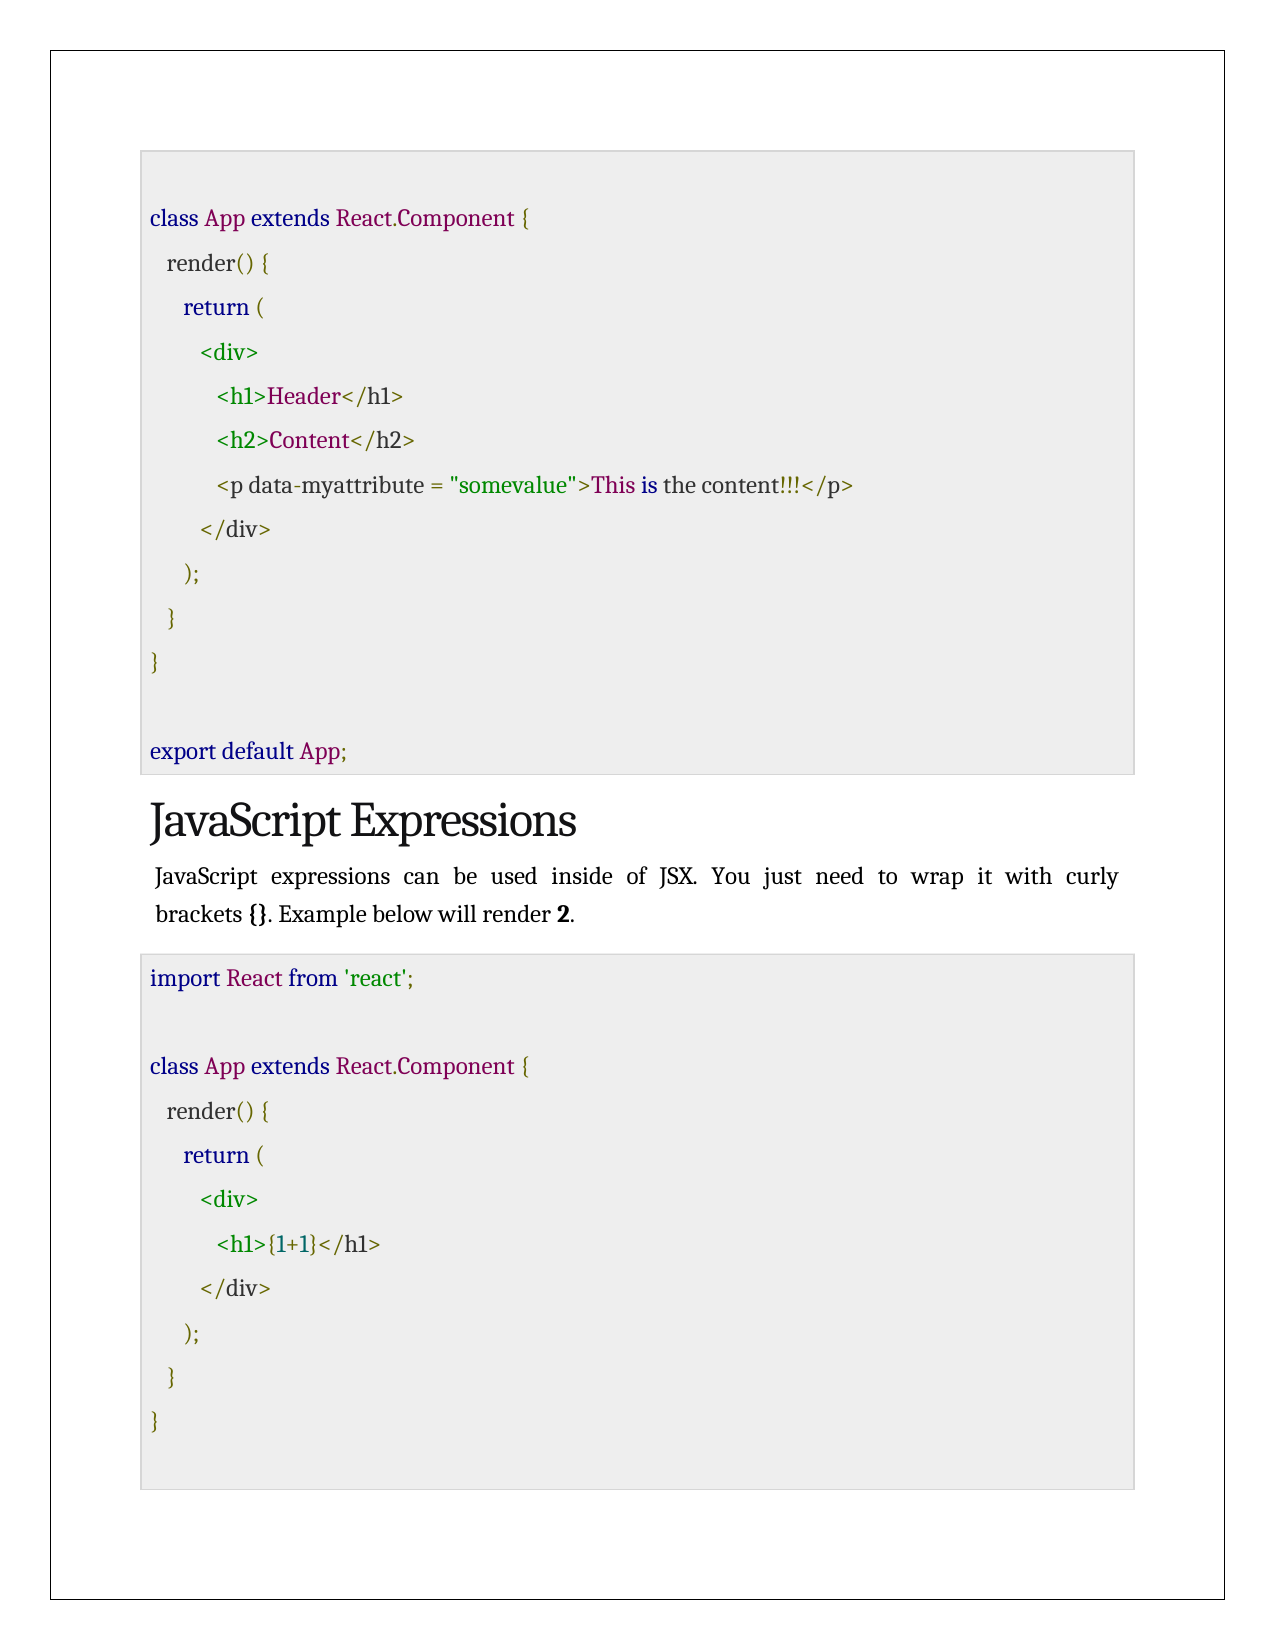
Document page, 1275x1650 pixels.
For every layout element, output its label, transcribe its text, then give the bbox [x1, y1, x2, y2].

text return ( [142, 283, 1133, 322]
text <h1>{1+1}</h1> [142, 1220, 1133, 1258]
text <p data-myattribute = "somevalue">This is the content!!!</p> [142, 461, 1133, 499]
text } [142, 638, 1133, 677]
text render() { [142, 239, 1133, 277]
text <h1>Header</h1> [142, 372, 1133, 411]
text export default App; [142, 727, 1133, 774]
text </div> [142, 1264, 1133, 1303]
text render() { [142, 1087, 1133, 1125]
text ); [142, 1308, 1133, 1347]
text } [142, 1397, 1133, 1436]
text <div> [142, 327, 1133, 366]
text return ( [142, 1131, 1133, 1170]
text } [142, 1353, 1133, 1392]
text ); [142, 549, 1133, 588]
text <h2>Content</h2> [142, 416, 1133, 455]
text import React from 'react'; [142, 955, 1133, 992]
text class App extends React.Component { [142, 1042, 1133, 1081]
text <div> [142, 1175, 1133, 1214]
subtitle JavaScript Expressions [150, 791, 1120, 848]
text </div> [142, 505, 1133, 544]
text } [142, 594, 1133, 632]
text JavaScript expressions can be used inside of JSX. You just need to wrap it with curly brackets {}. Example below will render 2. [155, 853, 1120, 928]
text class App extends React.Component { [142, 194, 1133, 233]
